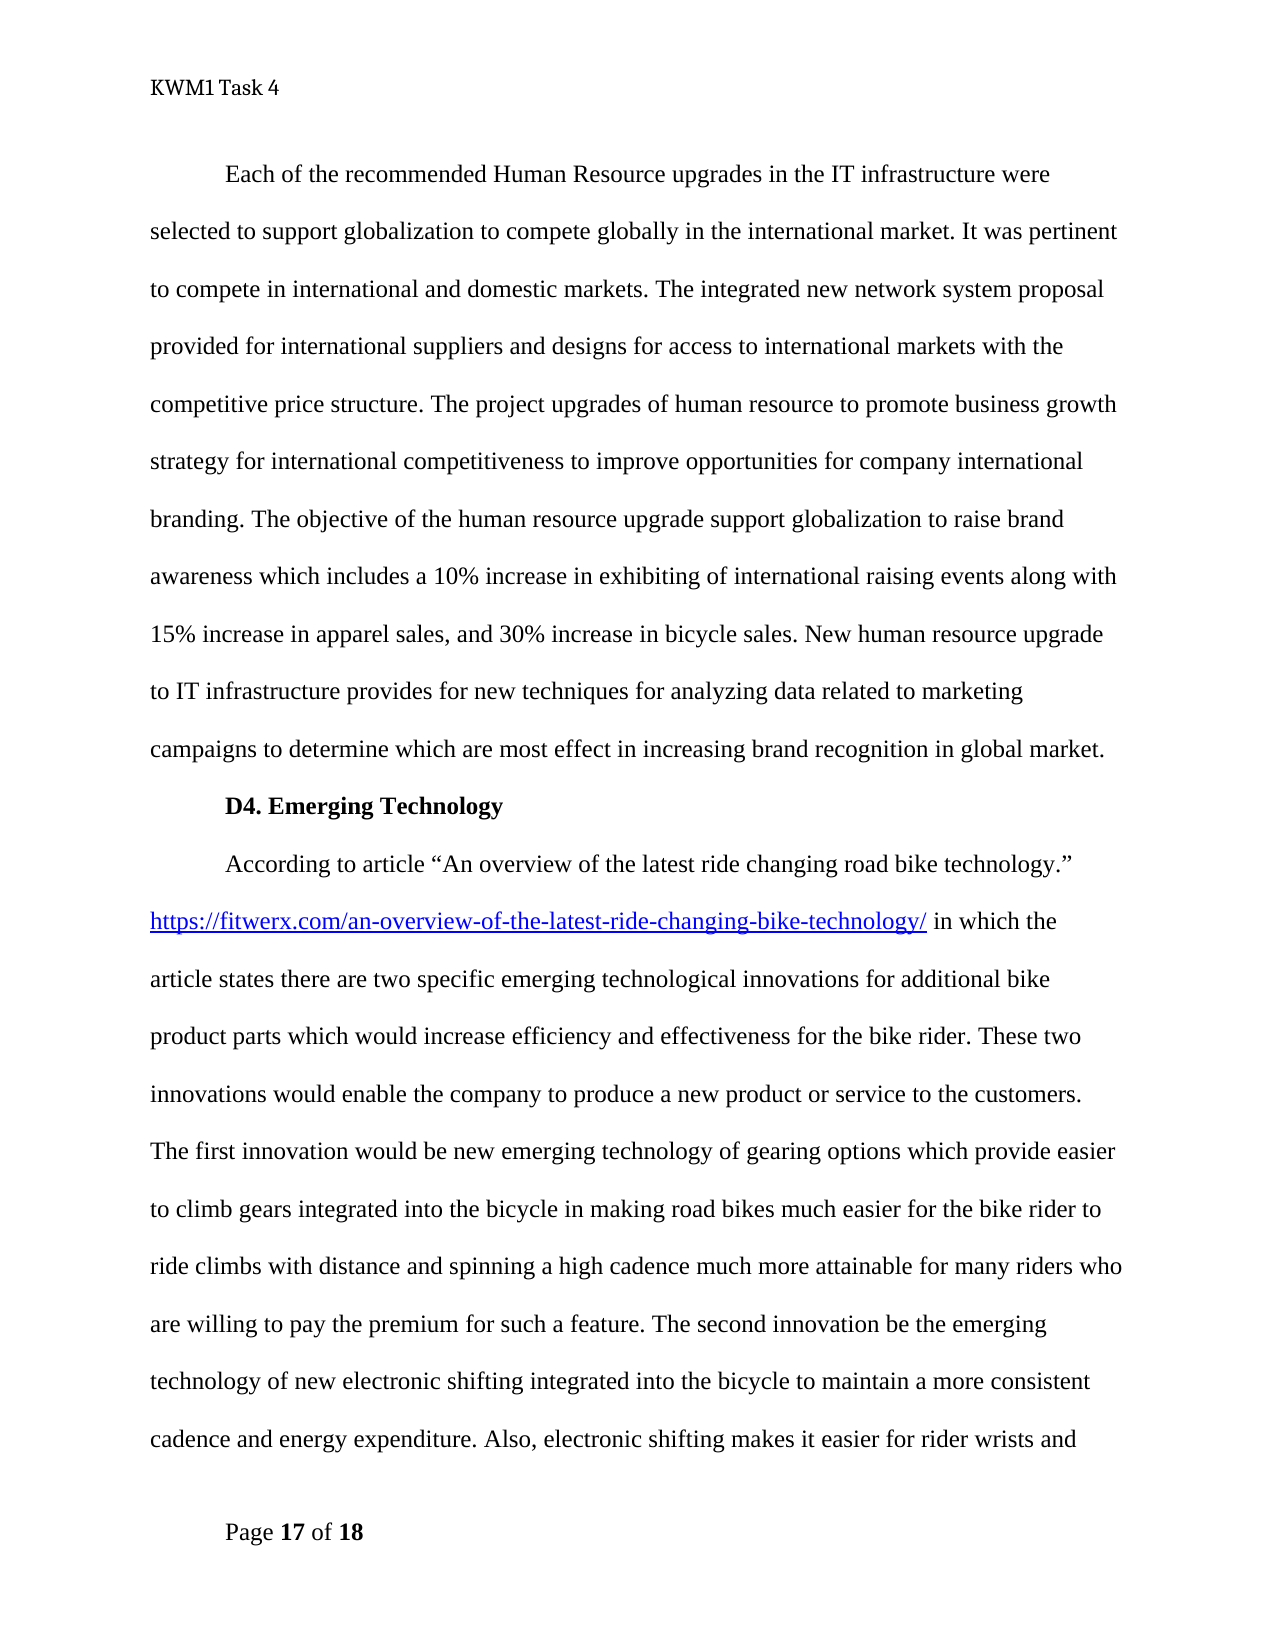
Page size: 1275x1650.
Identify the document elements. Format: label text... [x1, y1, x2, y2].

text D4. Emerging Technology [150, 791, 1125, 820]
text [150, 849, 1125, 1452]
text Each of the recommended Human Resource upgrades in the IT infrastructure were selected to support globalization to compete globally in the international market. It was pertinent to compete in international and domestic markets. The integrated new network system proposal provided for international suppliers and designs for access to international markets with the competitive price structure. The project upgrades of human resource to promote business growth strategy for international competitiveness to improve opportunities for company international branding. The objective of the human resource upgrade support globalization to raise brand awareness which includes a 10% increase in exhibiting of international raising events along with 15% increase in apparel sales, and 30% increase in bicycle sales. New human resource upgrade to IT infrastructure provides for new techniques for analyzing data related to marketing campaigns to determine which are most effect in increasing brand recognition in global market. [150, 159, 1125, 762]
